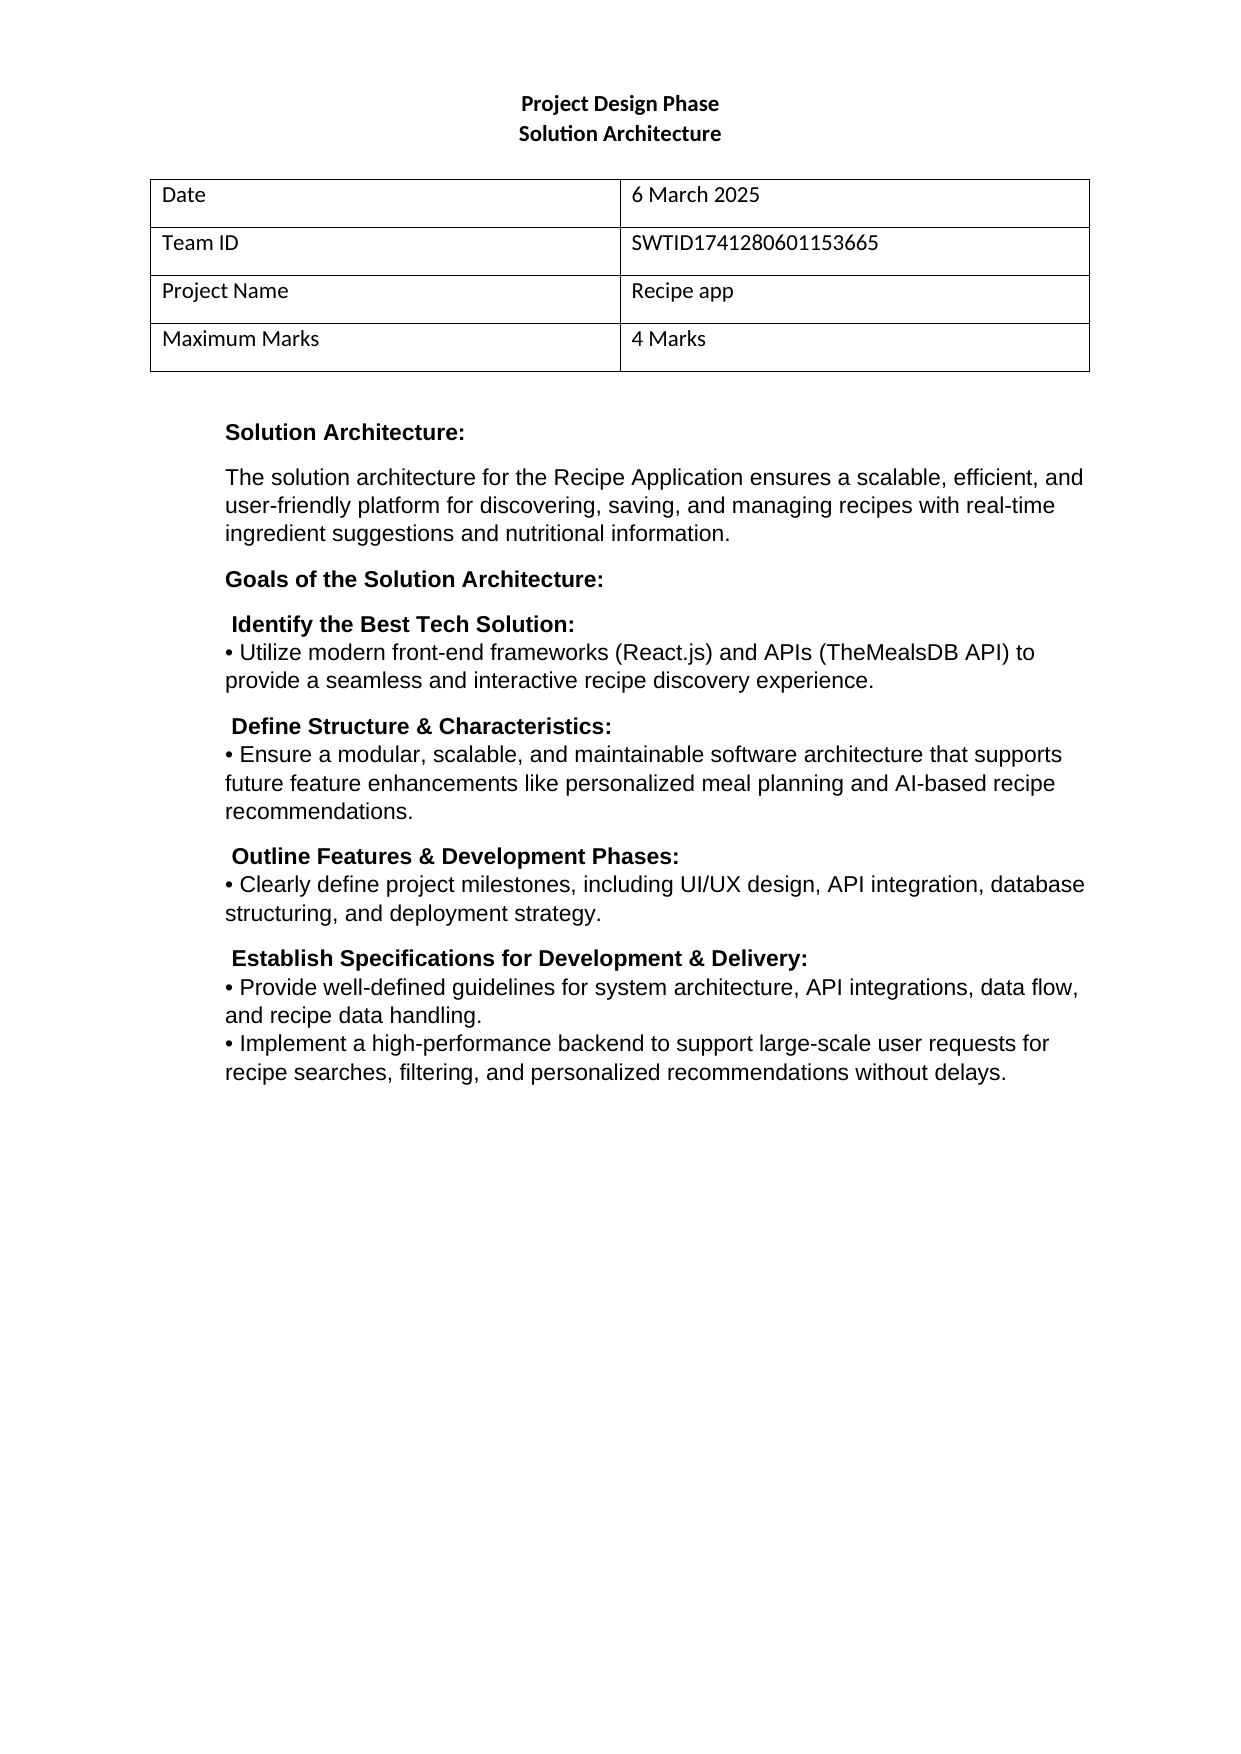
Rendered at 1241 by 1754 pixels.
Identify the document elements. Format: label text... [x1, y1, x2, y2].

table_cell Recipe app [621, 276, 1089, 323]
text Goals of the Solution Architecture: [225, 566, 1090, 592]
text Identify the Best Tech Solution: • Utilize modern front-end frameworks (React.js) and APIs (TheMealsDB API) to provide a seamless and interactive recipe discovery experience. [225, 611, 1090, 694]
table_cell 4 Marks [621, 324, 1089, 371]
table_header 6 March 2025 [621, 180, 1089, 227]
text Solution Architecture [150, 119, 1090, 147]
table_header Date [151, 180, 620, 227]
table_cell Team ID [151, 228, 620, 275]
text Outline Features & Development Phases: • Clearly define project milestones, including UI/UX design, API integration, database structuring, and deployment strategy. [225, 843, 1090, 926]
text Project Design Phase [150, 89, 1090, 117]
text Define Structure & Characteristics: • Ensure a modular, scalable, and maintainable software architecture that supports future feature enhancements like personalized meal planning and AI-based recipe recommendations. [225, 713, 1090, 824]
text Establish Specifications for Development & Delivery: • Provide well-defined guidelines for system architecture, API integrations, data flow, and recipe data handling. • Implement a high-performance backend to support large-scale user requests for recipe searches, filtering, and personalized recommendations without delays. [225, 945, 1090, 1085]
table_cell Project Name [151, 276, 620, 323]
table_cell SWTID1741280601153665 [621, 228, 1089, 275]
table_cell Maximum Marks [151, 324, 620, 371]
text The solution architecture for the Recipe Application ensures a scalable, efficient, and user-friendly platform for discovering, saving, and managing recipes with real-time ingredient suggestions and nutritional information. [225, 463, 1090, 547]
text Solution Architecture: [225, 418, 1090, 445]
